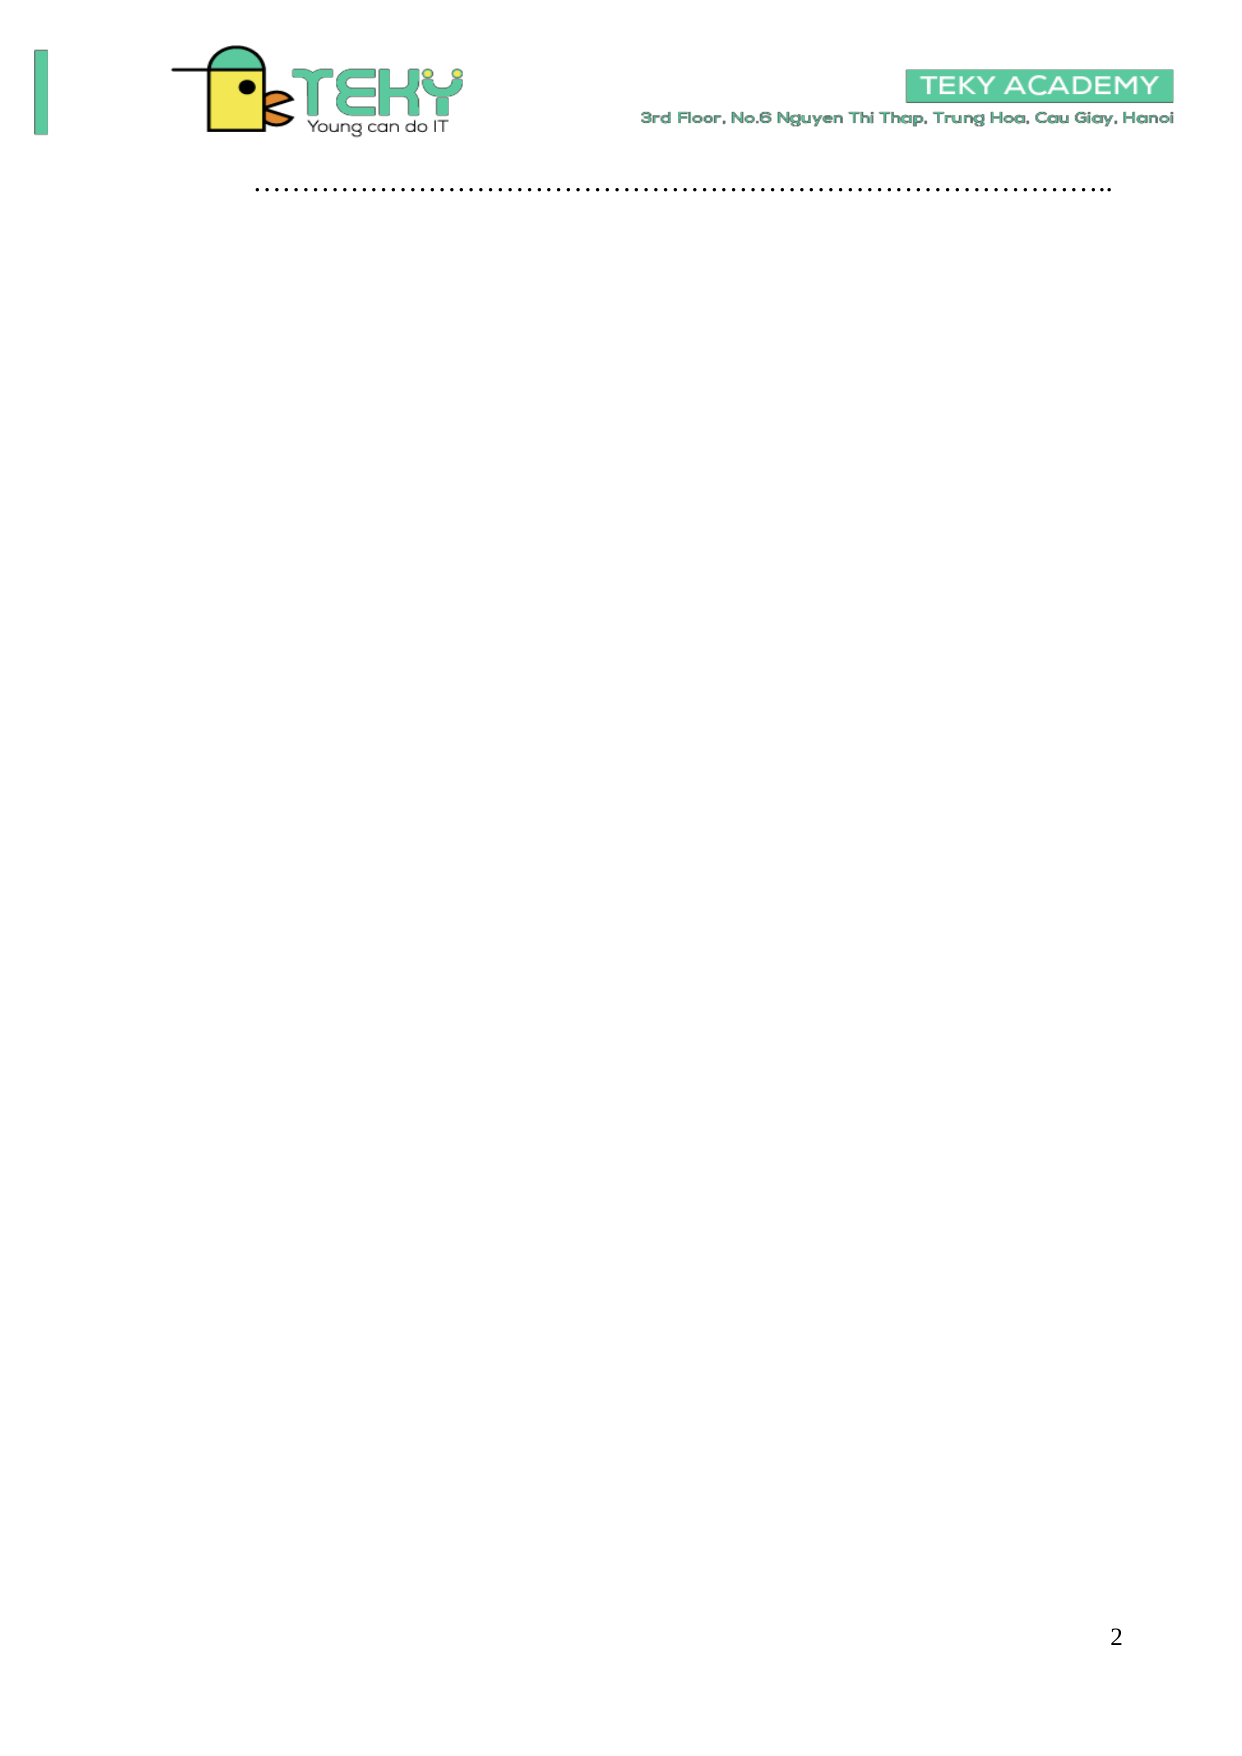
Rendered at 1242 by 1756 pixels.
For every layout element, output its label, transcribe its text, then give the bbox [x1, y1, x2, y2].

text …………………………………………………………………………….. [252, 164, 1229, 198]
picture [34, 33, 1241, 152]
